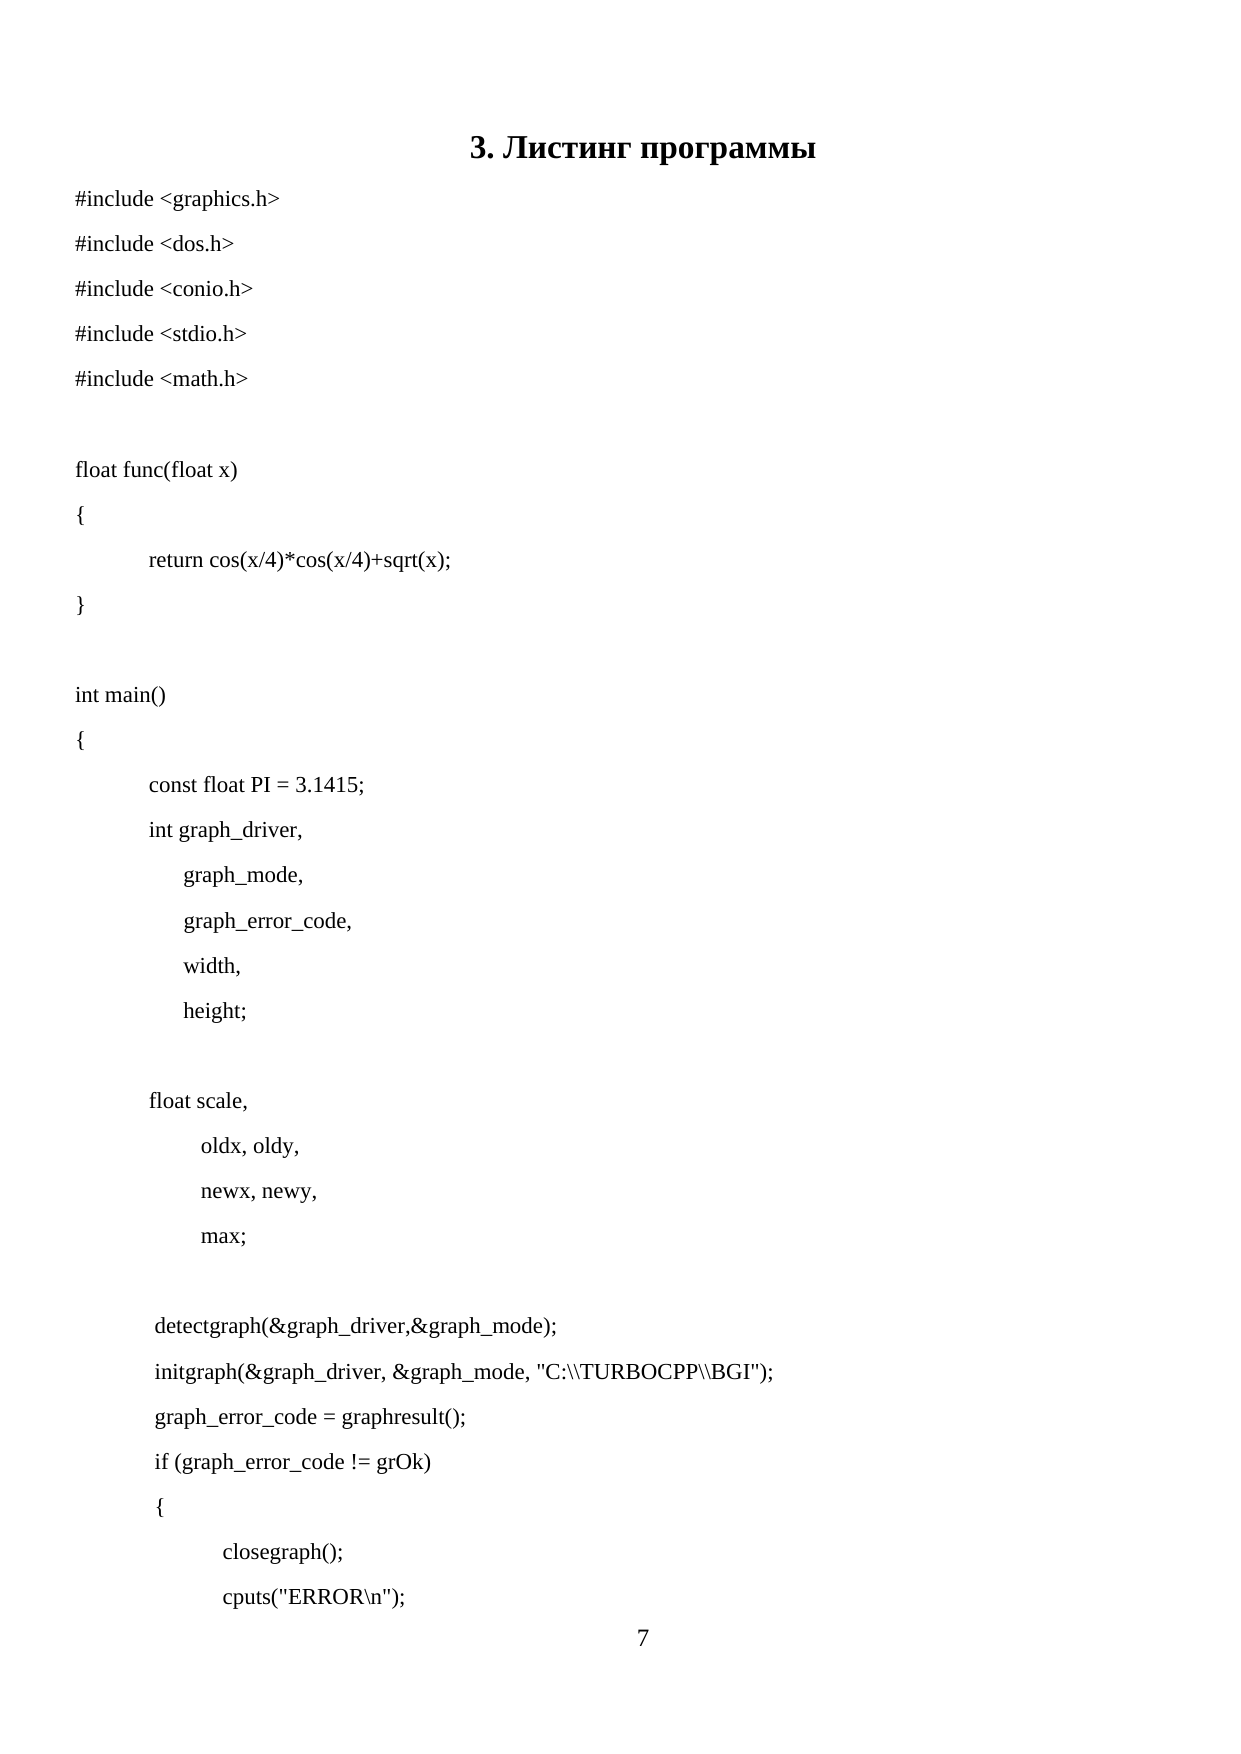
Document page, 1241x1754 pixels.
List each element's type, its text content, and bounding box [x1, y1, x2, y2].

list if (graph_error_code != grOk) [75, 1448, 1211, 1474]
list int graph_driver, [75, 816, 1211, 843]
list width, [75, 952, 1211, 978]
list graph_error_code, [75, 907, 1211, 933]
list int main() [75, 681, 1211, 707]
list #include <conio.h> [75, 275, 1211, 302]
list { [75, 501, 1211, 527]
list graph_mode, [75, 862, 1211, 888]
list graph_error_code = graphresult(); [75, 1403, 1211, 1429]
list height; [75, 997, 1211, 1023]
list cputs("ERROR\n"); [75, 1583, 1211, 1609]
list } [75, 591, 1211, 617]
list #include <dos.h> [75, 230, 1211, 256]
list return cos(x/4)*cos(x/4)+sqrt(x); [75, 546, 1211, 572]
list const float PI = 3.1415; [75, 771, 1211, 798]
list detectgraph(&graph_driver,&graph_mode); [75, 1313, 1211, 1339]
list { [75, 1493, 1211, 1519]
list float func(float x) [75, 456, 1211, 482]
list oldx, oldy, [75, 1132, 1211, 1158]
list #include <graphics.h> [75, 185, 1211, 211]
list float scale, [75, 1087, 1211, 1113]
list initgraph(&graph_driver, &graph_mode, "C:\\TURBOCPP\\BGI"); [75, 1358, 1211, 1384]
list #include <stdio.h> [75, 320, 1211, 347]
list #include <math.h> [75, 365, 1211, 392]
list { [75, 726, 1211, 753]
list closegraph(); [75, 1538, 1211, 1564]
subtitle 3. Листинг программы [75, 127, 1211, 166]
list max; [75, 1222, 1211, 1249]
list newx, newy, [75, 1177, 1211, 1204]
